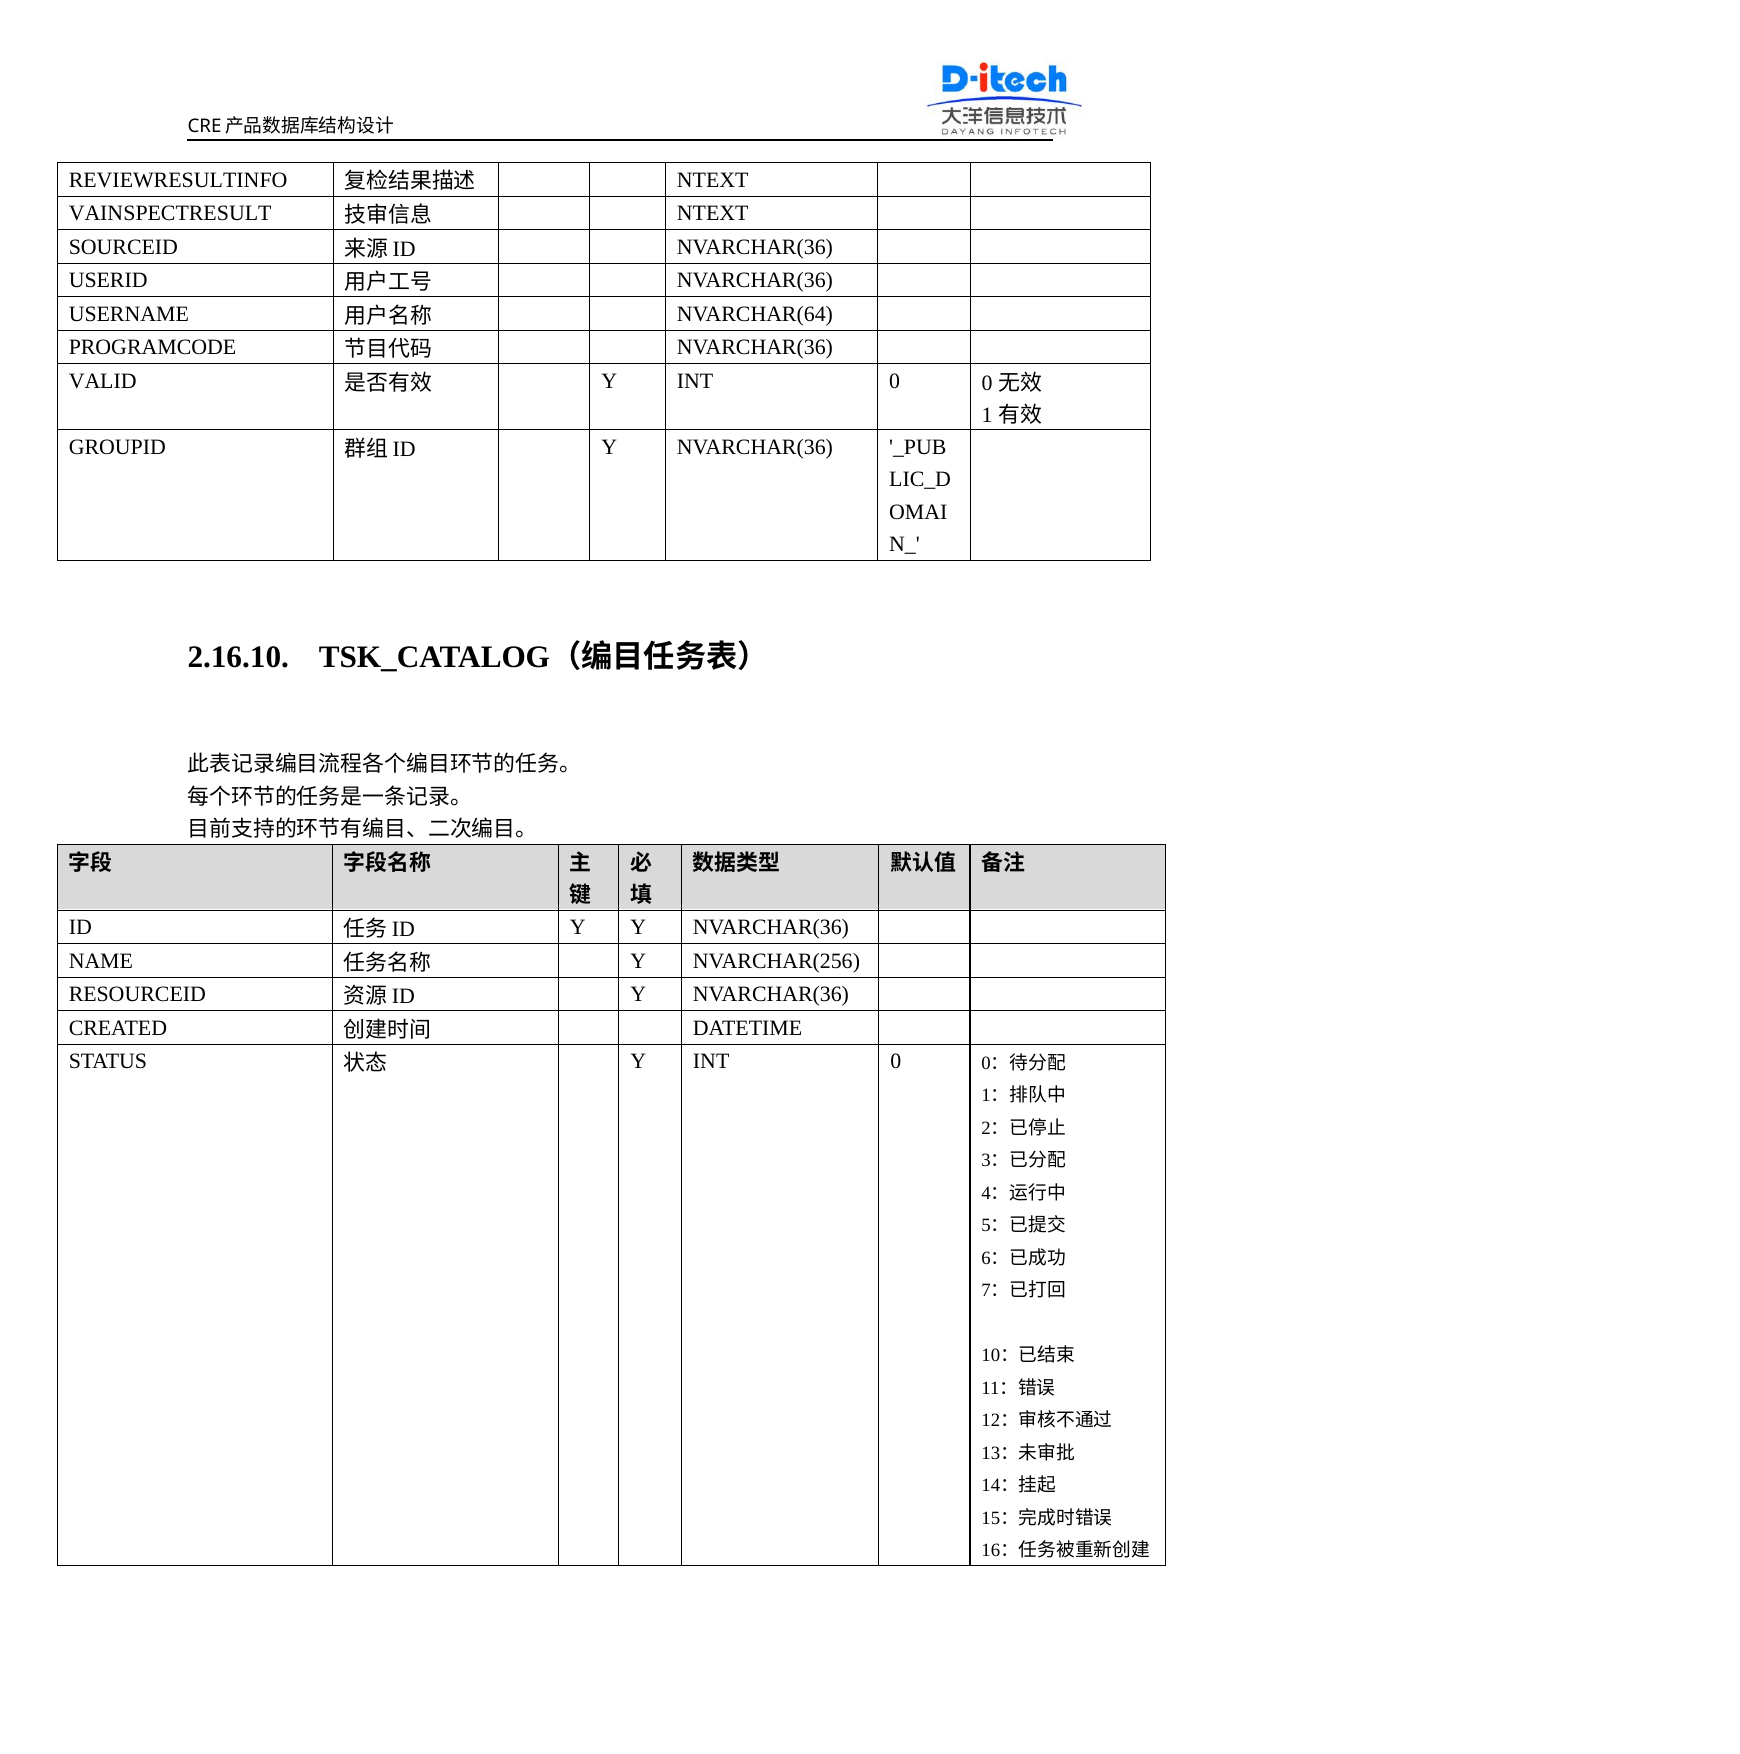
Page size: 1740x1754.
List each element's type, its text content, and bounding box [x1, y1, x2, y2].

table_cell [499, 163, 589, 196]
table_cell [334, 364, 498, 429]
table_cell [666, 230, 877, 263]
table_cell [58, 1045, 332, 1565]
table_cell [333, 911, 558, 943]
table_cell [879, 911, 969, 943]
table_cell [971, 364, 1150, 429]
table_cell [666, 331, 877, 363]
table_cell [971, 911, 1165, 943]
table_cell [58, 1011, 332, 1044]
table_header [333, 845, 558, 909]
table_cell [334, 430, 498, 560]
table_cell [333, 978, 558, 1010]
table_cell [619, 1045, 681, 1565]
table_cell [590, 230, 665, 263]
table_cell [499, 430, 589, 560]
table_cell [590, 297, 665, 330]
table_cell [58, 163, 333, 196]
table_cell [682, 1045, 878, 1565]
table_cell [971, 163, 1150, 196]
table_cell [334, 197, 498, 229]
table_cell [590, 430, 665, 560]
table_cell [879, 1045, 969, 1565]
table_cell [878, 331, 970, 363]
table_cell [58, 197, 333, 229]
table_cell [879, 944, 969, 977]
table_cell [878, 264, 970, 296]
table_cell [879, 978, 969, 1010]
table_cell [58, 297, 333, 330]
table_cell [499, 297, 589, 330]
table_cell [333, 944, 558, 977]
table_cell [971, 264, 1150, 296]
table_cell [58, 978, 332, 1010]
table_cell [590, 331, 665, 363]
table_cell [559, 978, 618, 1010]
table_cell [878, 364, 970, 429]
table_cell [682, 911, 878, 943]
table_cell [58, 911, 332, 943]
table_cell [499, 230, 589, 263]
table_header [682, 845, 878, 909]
text 此表记录编目流程各个编目环节的任务。 [187, 746, 1053, 778]
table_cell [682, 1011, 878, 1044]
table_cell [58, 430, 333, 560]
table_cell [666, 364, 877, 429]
subtitle TSK_CATALOG（编目任务表） [187, 621, 1053, 686]
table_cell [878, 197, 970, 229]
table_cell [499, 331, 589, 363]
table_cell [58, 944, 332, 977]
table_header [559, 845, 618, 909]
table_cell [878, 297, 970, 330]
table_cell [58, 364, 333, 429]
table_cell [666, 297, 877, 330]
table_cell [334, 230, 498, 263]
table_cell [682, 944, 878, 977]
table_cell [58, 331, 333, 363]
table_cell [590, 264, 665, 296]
text 目前支持的环节有编目、二次编目。 [187, 811, 1053, 843]
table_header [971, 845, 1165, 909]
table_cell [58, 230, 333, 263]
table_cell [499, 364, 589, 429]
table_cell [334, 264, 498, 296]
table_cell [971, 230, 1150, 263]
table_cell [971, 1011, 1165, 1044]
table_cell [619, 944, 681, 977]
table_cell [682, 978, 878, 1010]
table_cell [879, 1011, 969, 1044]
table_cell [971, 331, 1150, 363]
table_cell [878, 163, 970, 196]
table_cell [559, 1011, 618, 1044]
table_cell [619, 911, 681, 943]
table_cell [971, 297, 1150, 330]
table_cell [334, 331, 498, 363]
text 每个环节的任务是一条记录。 [187, 778, 1053, 811]
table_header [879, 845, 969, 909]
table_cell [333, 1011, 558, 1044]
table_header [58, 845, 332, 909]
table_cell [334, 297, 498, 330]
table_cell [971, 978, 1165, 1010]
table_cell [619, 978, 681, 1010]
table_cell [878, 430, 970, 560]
picture [923, 60, 1084, 141]
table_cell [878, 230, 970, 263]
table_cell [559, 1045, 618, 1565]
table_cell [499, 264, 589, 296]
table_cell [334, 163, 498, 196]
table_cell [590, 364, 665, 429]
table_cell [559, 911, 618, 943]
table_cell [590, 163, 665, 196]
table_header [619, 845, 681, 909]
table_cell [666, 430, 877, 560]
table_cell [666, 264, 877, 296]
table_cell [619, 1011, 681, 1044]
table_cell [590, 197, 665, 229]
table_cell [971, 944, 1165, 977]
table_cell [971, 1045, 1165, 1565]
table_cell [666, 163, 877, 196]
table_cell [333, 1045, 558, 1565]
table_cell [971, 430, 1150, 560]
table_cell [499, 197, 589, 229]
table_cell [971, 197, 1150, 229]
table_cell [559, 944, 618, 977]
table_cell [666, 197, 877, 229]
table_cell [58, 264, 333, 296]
